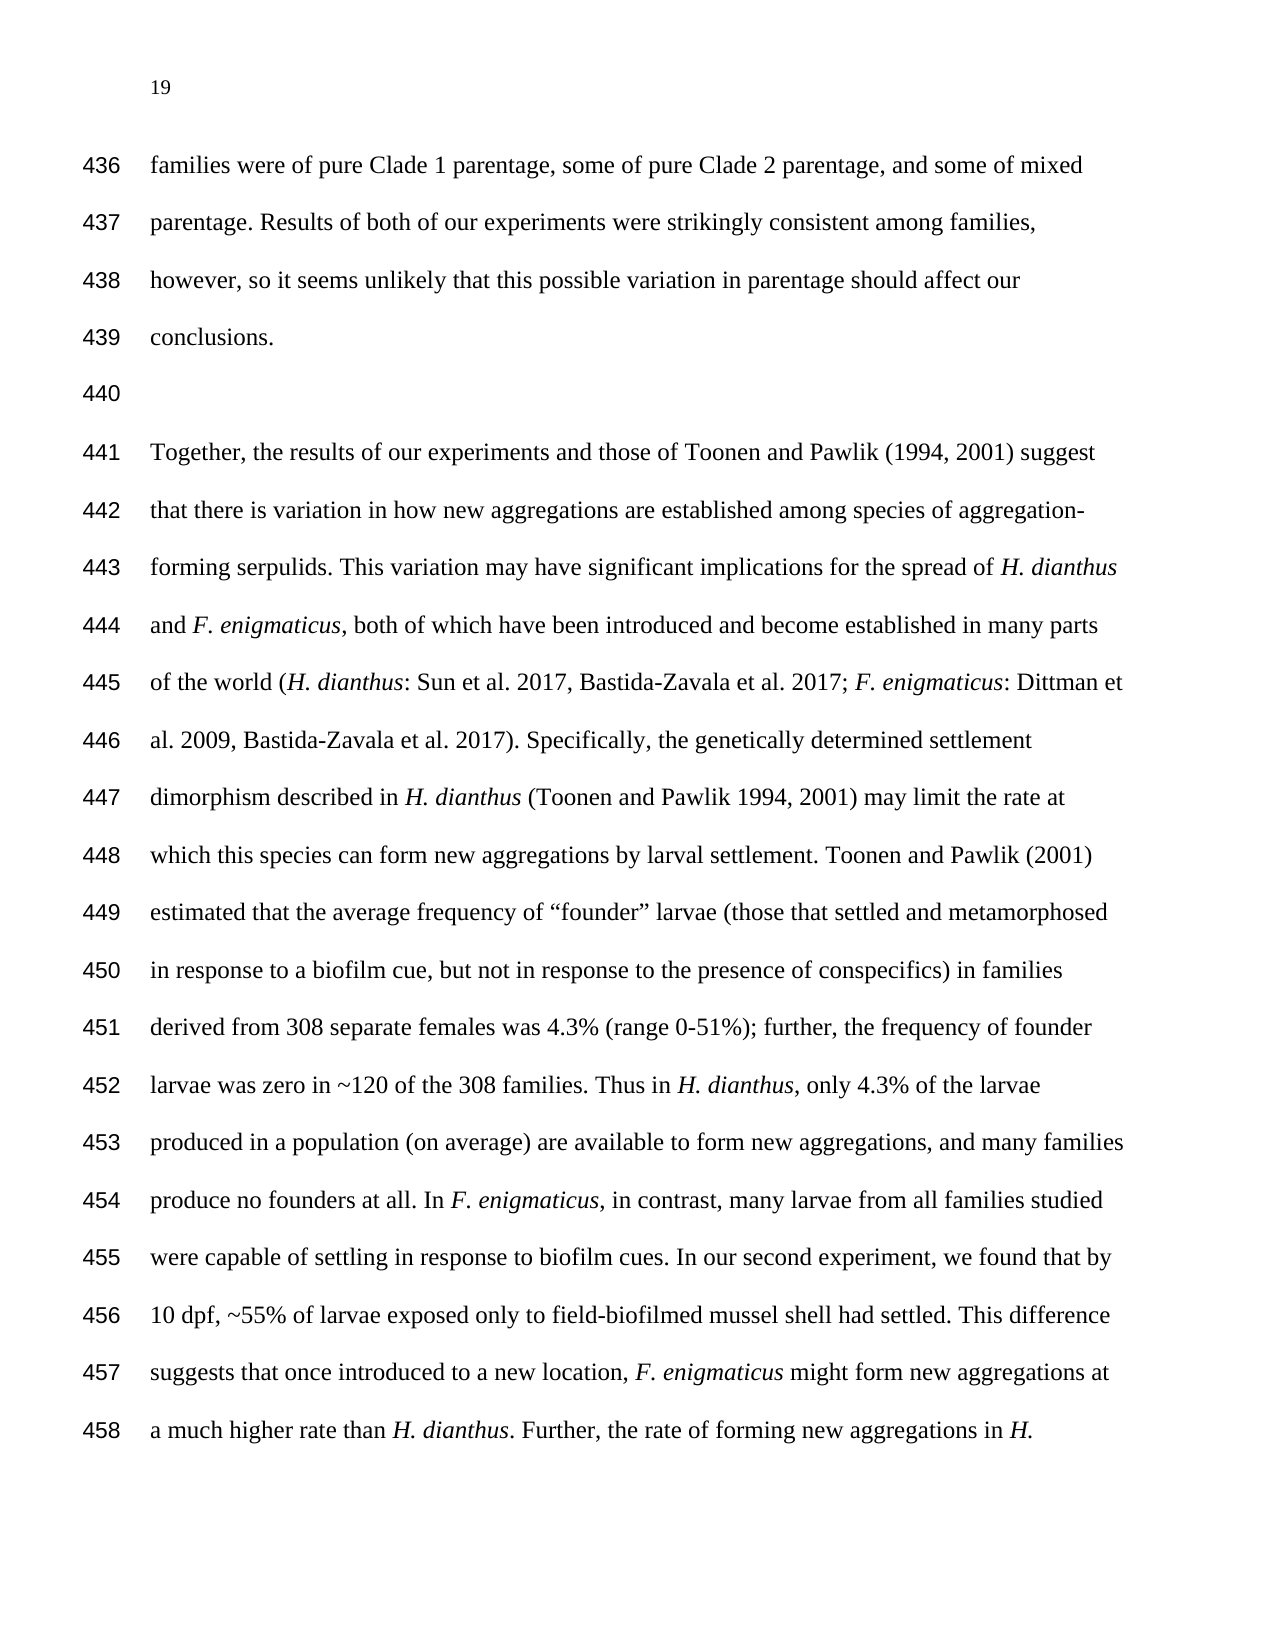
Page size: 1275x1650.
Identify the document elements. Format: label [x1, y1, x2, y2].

text [150, 150, 1125, 351]
text [150, 437, 1125, 1444]
